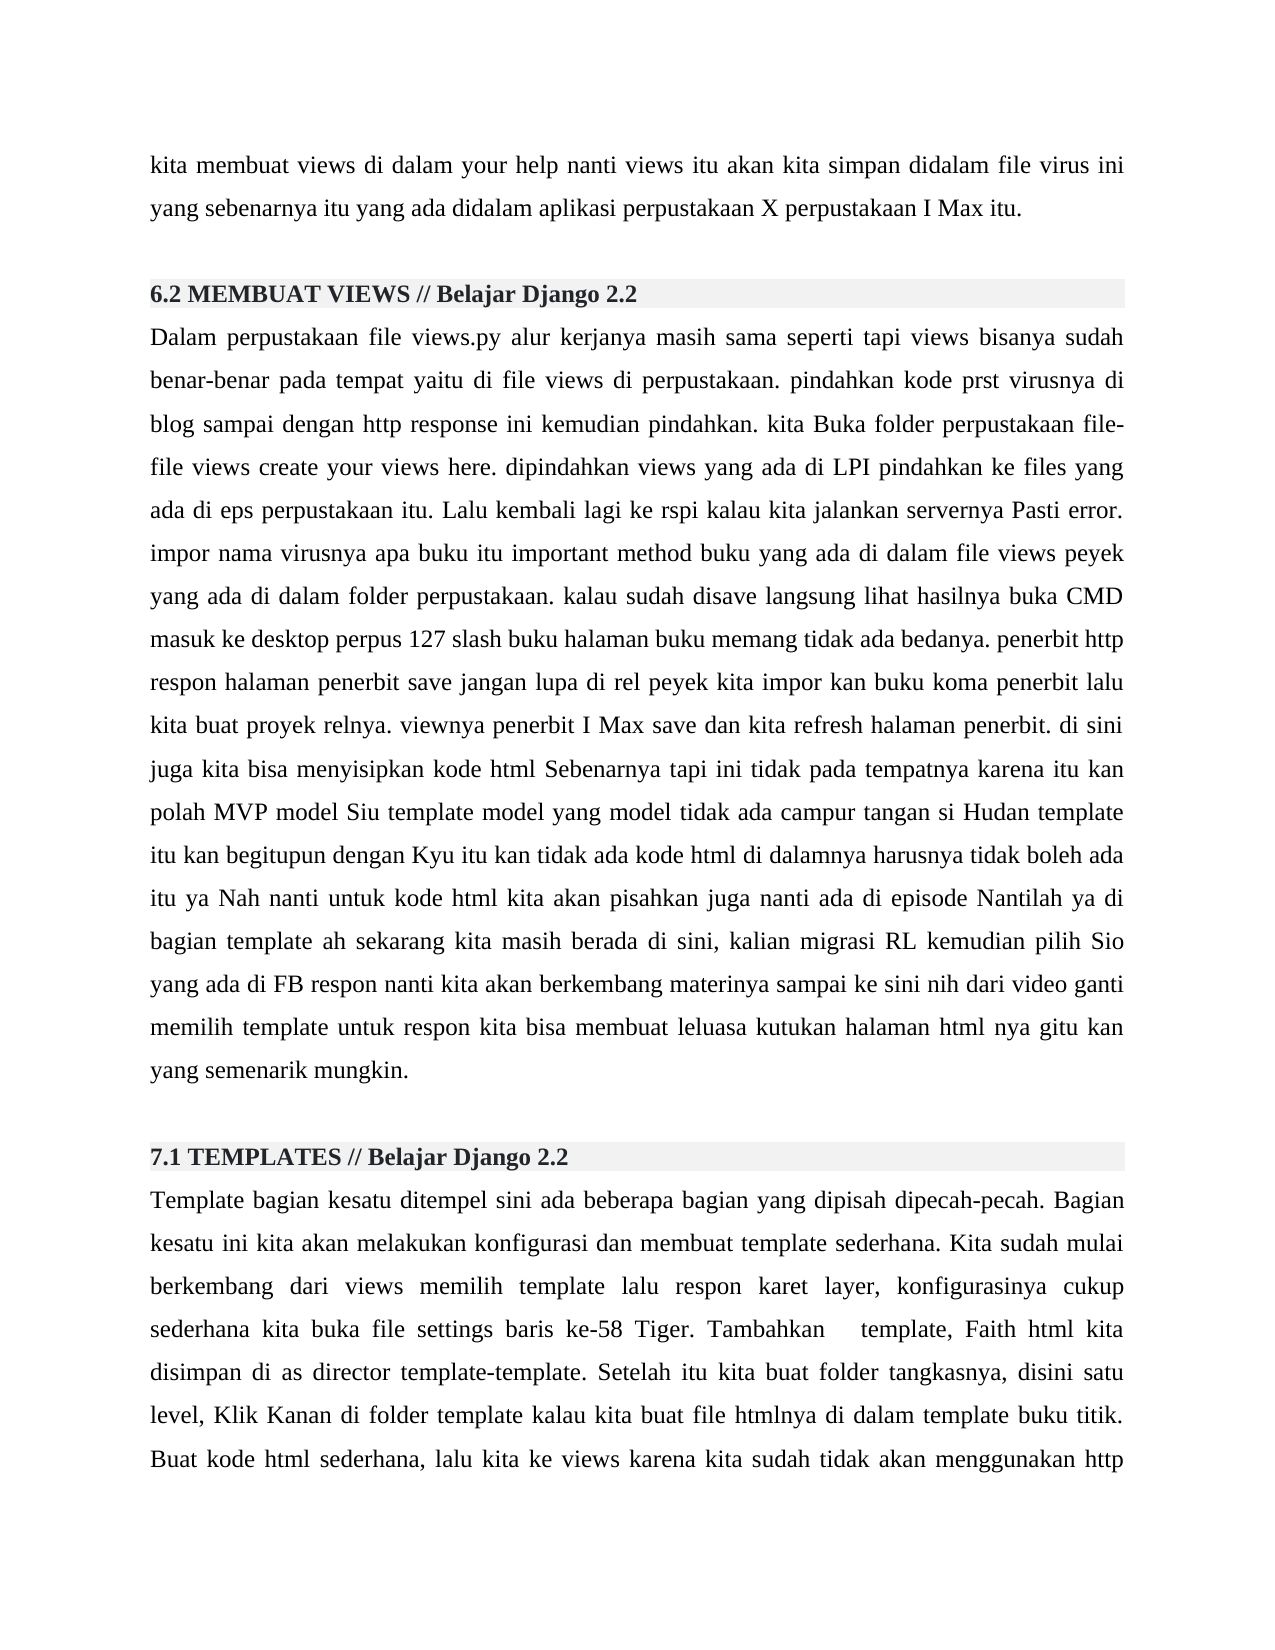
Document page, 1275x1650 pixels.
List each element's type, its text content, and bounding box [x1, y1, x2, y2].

subtitle 7.1 TEMPLATES // Belajar Django 2.2 [150, 1142, 1125, 1171]
subtitle 6.2 MEMBUAT VIEWS // Belajar Django 2.2 [150, 279, 1125, 308]
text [150, 150, 1125, 222]
text Dalam perpustakaan file views.py alur kerjanya masih sama seperti tapi views bisanya sudah benar-benar pada tempat yaitu di file views di perpustakaan. pindahkan kode prst virusnya di blog sampai dengan http response ini kemudian pindahkan. kita Buka folder perpustakaan file-file views create your views here. dipindahkan views yang ada di LPI pindahkan ke files yang ada di eps perpustakaan itu. Lalu kembali lagi ke rspi kalau kita jalankan servernya Pasti error. impor nama virusnya apa buku itu important method buku yang ada di dalam file views peyek yang ada di dalam folder perpustakaan. kalau sudah disave langsung lihat hasilnya buka CMD masuk ke desktop perpus 127 slash buku halaman buku memang tidak ada bedanya. penerbit http respon halaman penerbit save jangan lupa di rel peyek kita impor kan buku koma penerbit lalu kita buat proyek relnya. viewnya penerbit I Max save dan kita refresh halaman penerbit. di sini juga kita bisa menyisipkan kode html Sebenarnya tapi ini tidak pada tempatnya karena itu kan polah MVP model Siu template model yang model tidak ada campur tangan si Hudan template itu kan begitupun dengan Kyu itu kan tidak ada kode html di dalamnya harusnya tidak boleh ada itu ya Nah nanti untuk kode html kita akan pisahkan juga nanti ada di episode Nantilah ya di bagian template ah sekarang kita masih berada di sini, kalian migrasi RL kemudian pilih Sio yang ada di FB respon nanti kita akan berkembang materinya sampai ke sini nih dari video ganti memilih template untuk respon kita bisa membuat leluasa kutukan halaman html nya gitu kan yang semenarik mungkin. [150, 322, 1125, 1084]
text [150, 1185, 1125, 1472]
